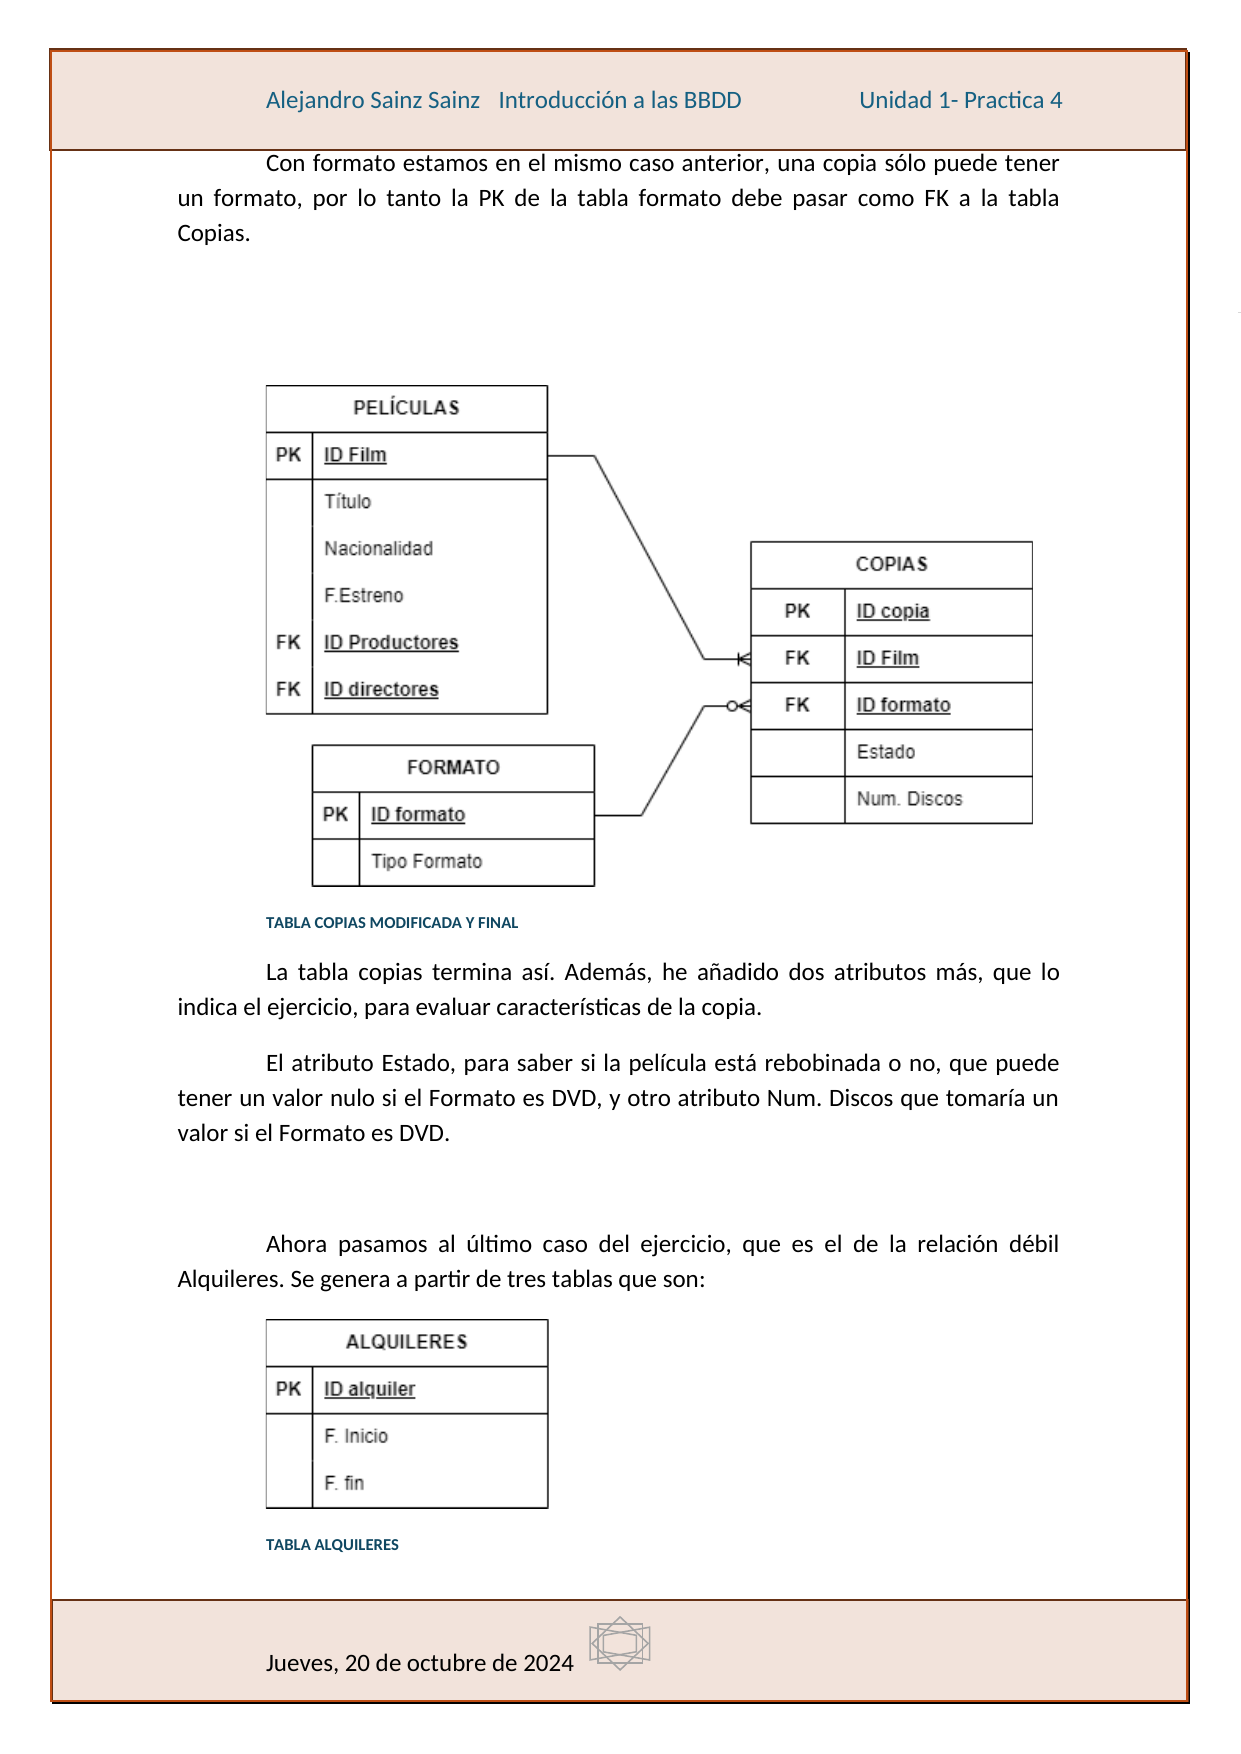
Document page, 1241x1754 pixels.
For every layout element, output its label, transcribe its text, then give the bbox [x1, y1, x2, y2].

text El atributo Estado, para saber si la película está rebobinada o no, que puede tener un valor nulo si el Formato es DVD, y otro atributo Num. Discos que tomaría un valor si el Formato es DVD. [177, 1047, 1061, 1147]
text TABLA ALQUILERES [177, 1534, 1061, 1554]
text Con formato estamos en el mismo caso anterior, una copia sólo puede tener un formato, por lo tanto la PK de la tabla formato debe pasar como FK a la tabla Copias. [177, 148, 1061, 248]
text La tabla copias termina así. Además, he añadido dos atributos más, que lo indica el ejercicio, para evaluar características de la copia. [177, 956, 1061, 1022]
text Ahora pasamos al último caso del ejercicio, que es el de la relación débil Alquileres. Se genera a partir de tres tablas que son: [177, 1229, 1061, 1294]
text TABLA COPIAS MODIFICADA Y FINAL [177, 912, 1061, 932]
picture [265, 1319, 549, 1509]
picture [265, 385, 1033, 887]
